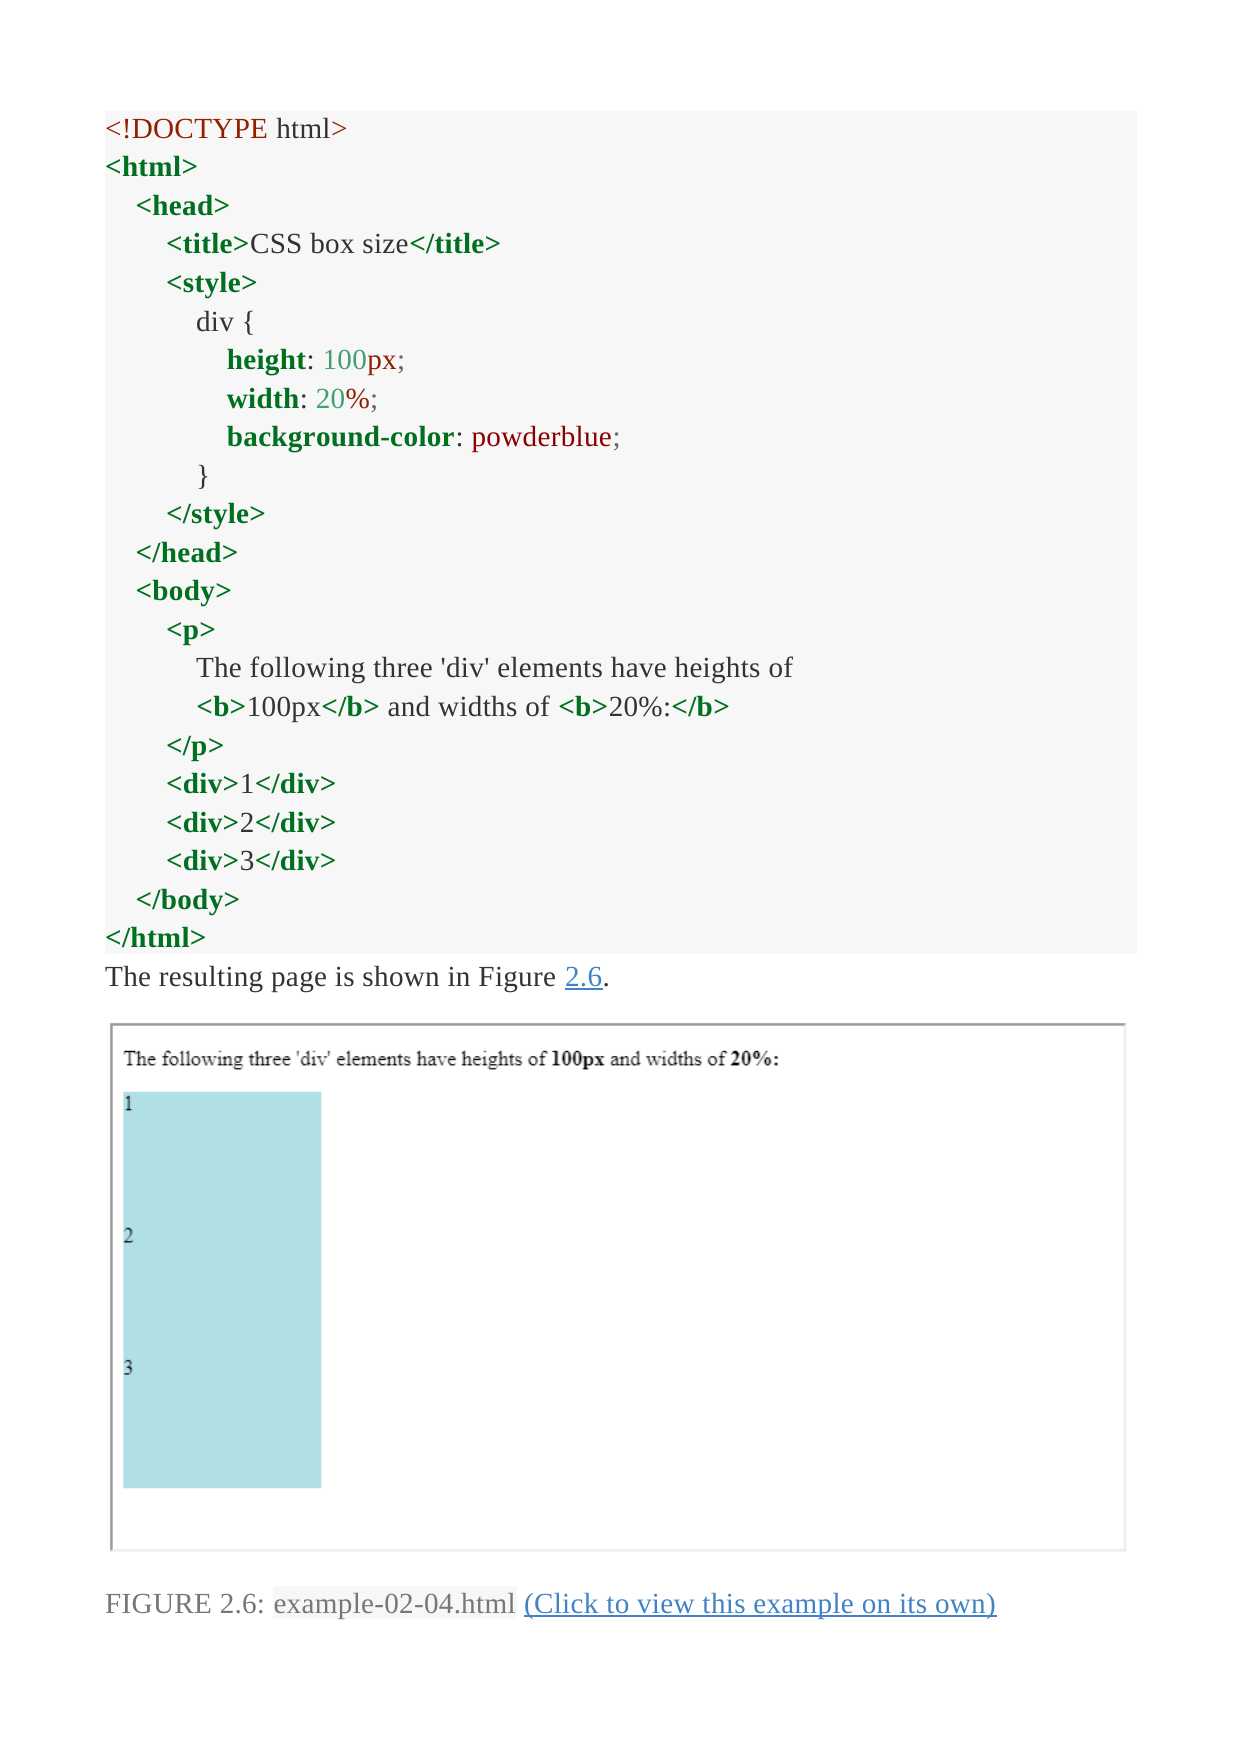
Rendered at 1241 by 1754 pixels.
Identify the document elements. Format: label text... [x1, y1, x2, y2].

text </html> [105, 920, 1137, 954]
text width: 20%; [105, 381, 1137, 414]
text </body> [105, 882, 1137, 915]
text <div>2</div> [105, 805, 1137, 838]
text </p> [105, 728, 1137, 761]
text <html> [105, 149, 1137, 183]
text <!DOCTYPE html> [105, 111, 1137, 144]
text <title>CSS box size</title> [105, 227, 1137, 260]
text </head> [105, 535, 1137, 568]
text } [105, 458, 1137, 491]
text background-color: powderblue; [105, 419, 1137, 453]
text <div>1</div> [105, 766, 1137, 800]
picture [105, 1018, 1137, 1561]
text FIGURE 2.6: example-02-04.html (Click to view this example on its own) [517, 1586, 1137, 1619]
text div { [105, 304, 1137, 337]
text <p> [105, 612, 1137, 646]
text height: 100px; [105, 342, 1137, 376]
text <body> [105, 573, 1137, 607]
text <div>3</div> [105, 843, 1137, 877]
text The resulting page is shown in Figure 2.6. [105, 959, 1137, 992]
text <b>100px</b> and widths of <b>20%:</b> [105, 689, 1137, 723]
text FIGURE 2.6: example-02-04.html (Click to view this example on its own) [105, 1586, 273, 1619]
text </style> [105, 496, 1137, 530]
text <style> [105, 265, 1137, 299]
text The following three 'div' elements have heights of [105, 651, 1137, 684]
text <head> [105, 188, 1137, 222]
